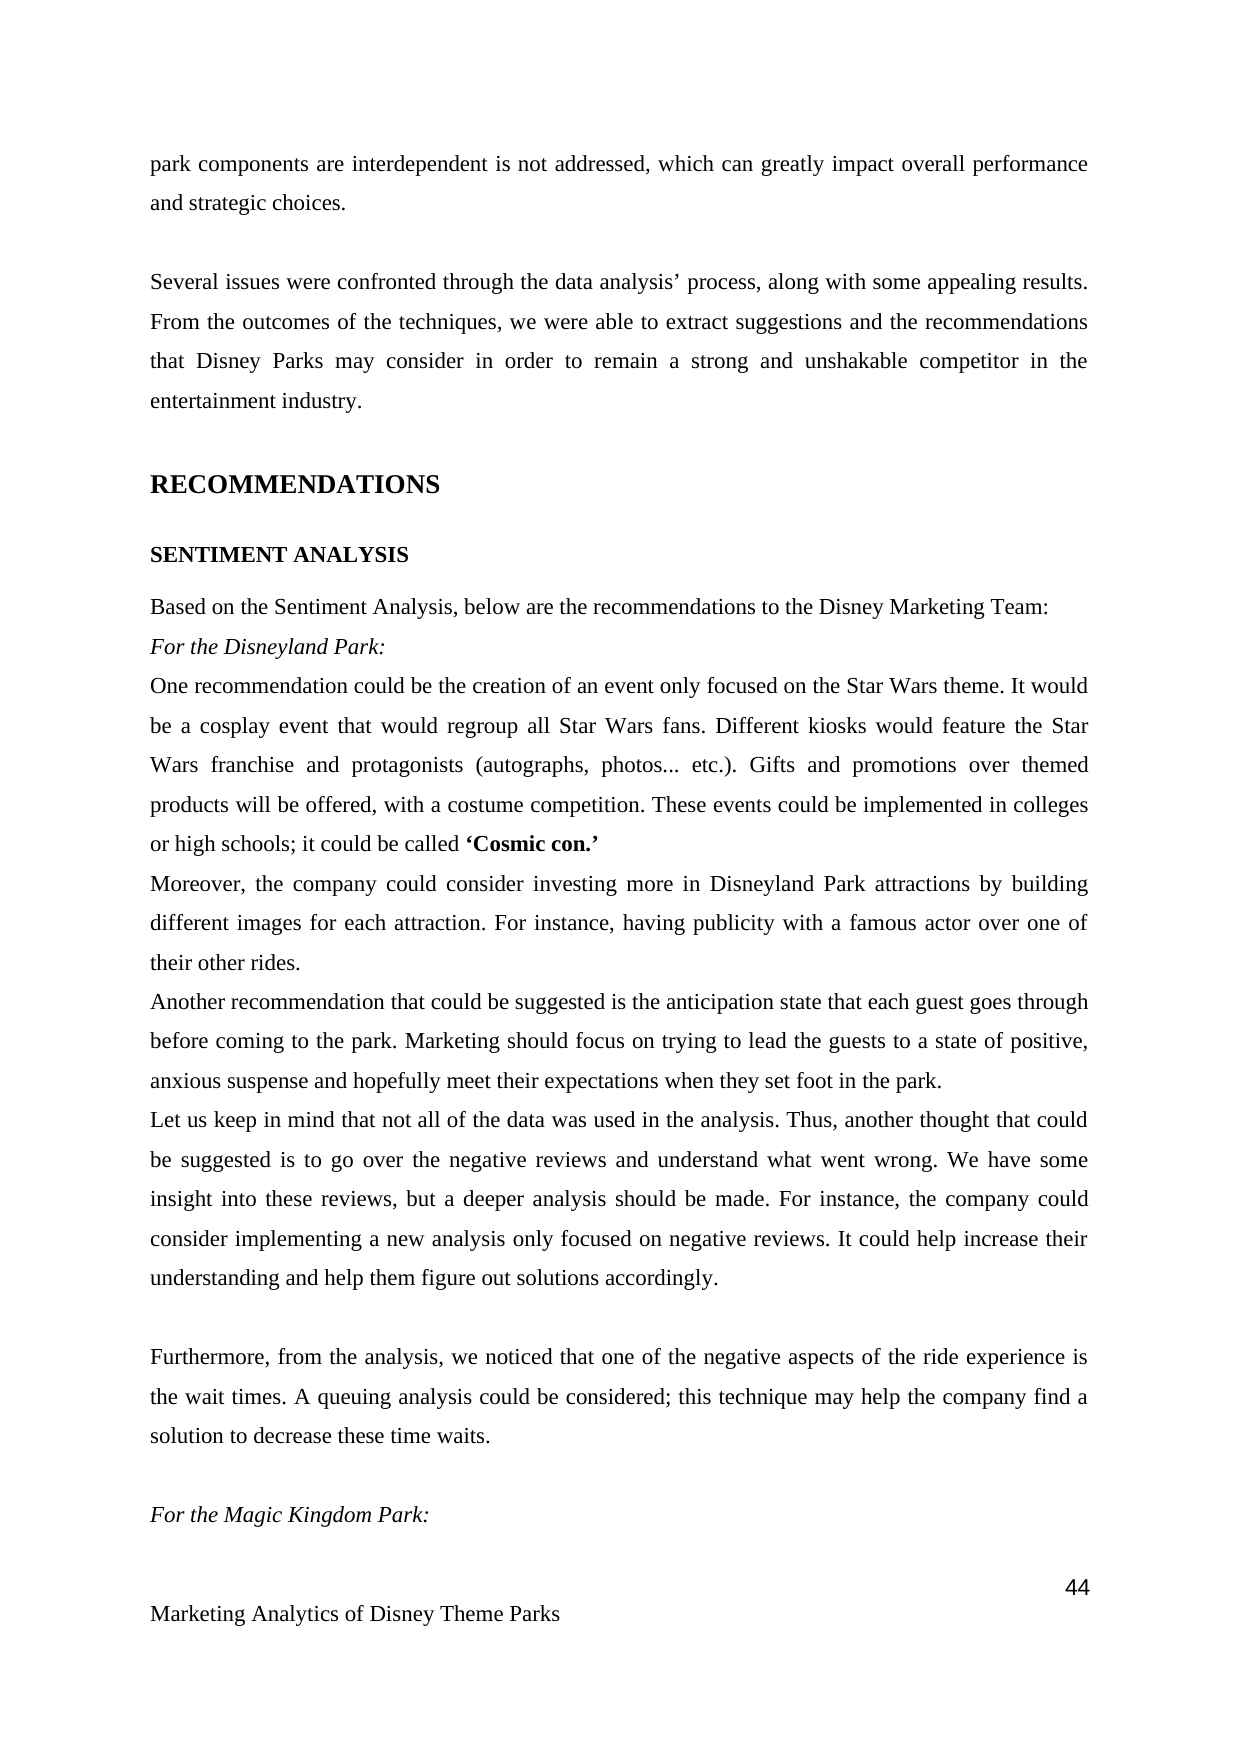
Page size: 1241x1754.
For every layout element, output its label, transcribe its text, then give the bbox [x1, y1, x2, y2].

text One recommendation could be the creation of an event only focused on the Star Wars theme. It would be a cosplay event that would regroup all Star Wars fans. Different kiosks would feature the Star Wars franchise and protagonists (autographs, photos... etc.). Gifts and promotions over themed products will be offered, with a costume competition. These events could be implemented in colleges or high schools; it could be called ‘Cosmic con.’ [150, 672, 1090, 856]
text Another recommendation that could be suggested is the anticipation state that each guest goes through before coming to the park. Marketing should focus on trying to lead the guests to a state of positive, anxious suspense and hopefully meet their expectations when they set foot in the park. [150, 988, 1090, 1093]
text For the Disneyland Park: [150, 633, 1090, 659]
text Furthermore, from the analysis, we noticed that one of the negative aspects of the ride experience is the wait times. A queuing analysis could be considered; this technique may help the company find a solution to decrease these time waits. [150, 1343, 1090, 1449]
text Let us keep in mind that not all of the data was used in the analysis. Thus, another thought that could be suggested is to go over the negative reviews and understand what went wrong. We have some insight into these reviews, but a deeper analysis should be made. For instance, the company could consider implementing a new analysis only focused on negative reviews. It could help increase their understanding and help them figure out solutions accordingly. [150, 1106, 1090, 1291]
text Moreover, the company could consider investing more in Disneyland Park attractions by building different images for each attraction. For instance, having publicity with a famous actor over one of their other rides. [150, 869, 1090, 975]
text Several issues were confronted through the data analysis’ process, along with some appealing results. From the outcomes of the techniques, we were able to extract suggestions and the recommendations that Disney Parks may consider in order to remain a strong and unshakable competitor in the entertainment industry. [150, 268, 1090, 413]
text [150, 150, 1090, 216]
text RECOMMENDATIONS [150, 468, 1090, 499]
text For the Magic Kingdom Park: [150, 1501, 1090, 1528]
text Based on the Sentiment Analysis, below are the recommendations to the Disney Marketing Team: [150, 593, 1090, 619]
subtitle SENTIMENT ANALYSIS [150, 541, 1090, 568]
